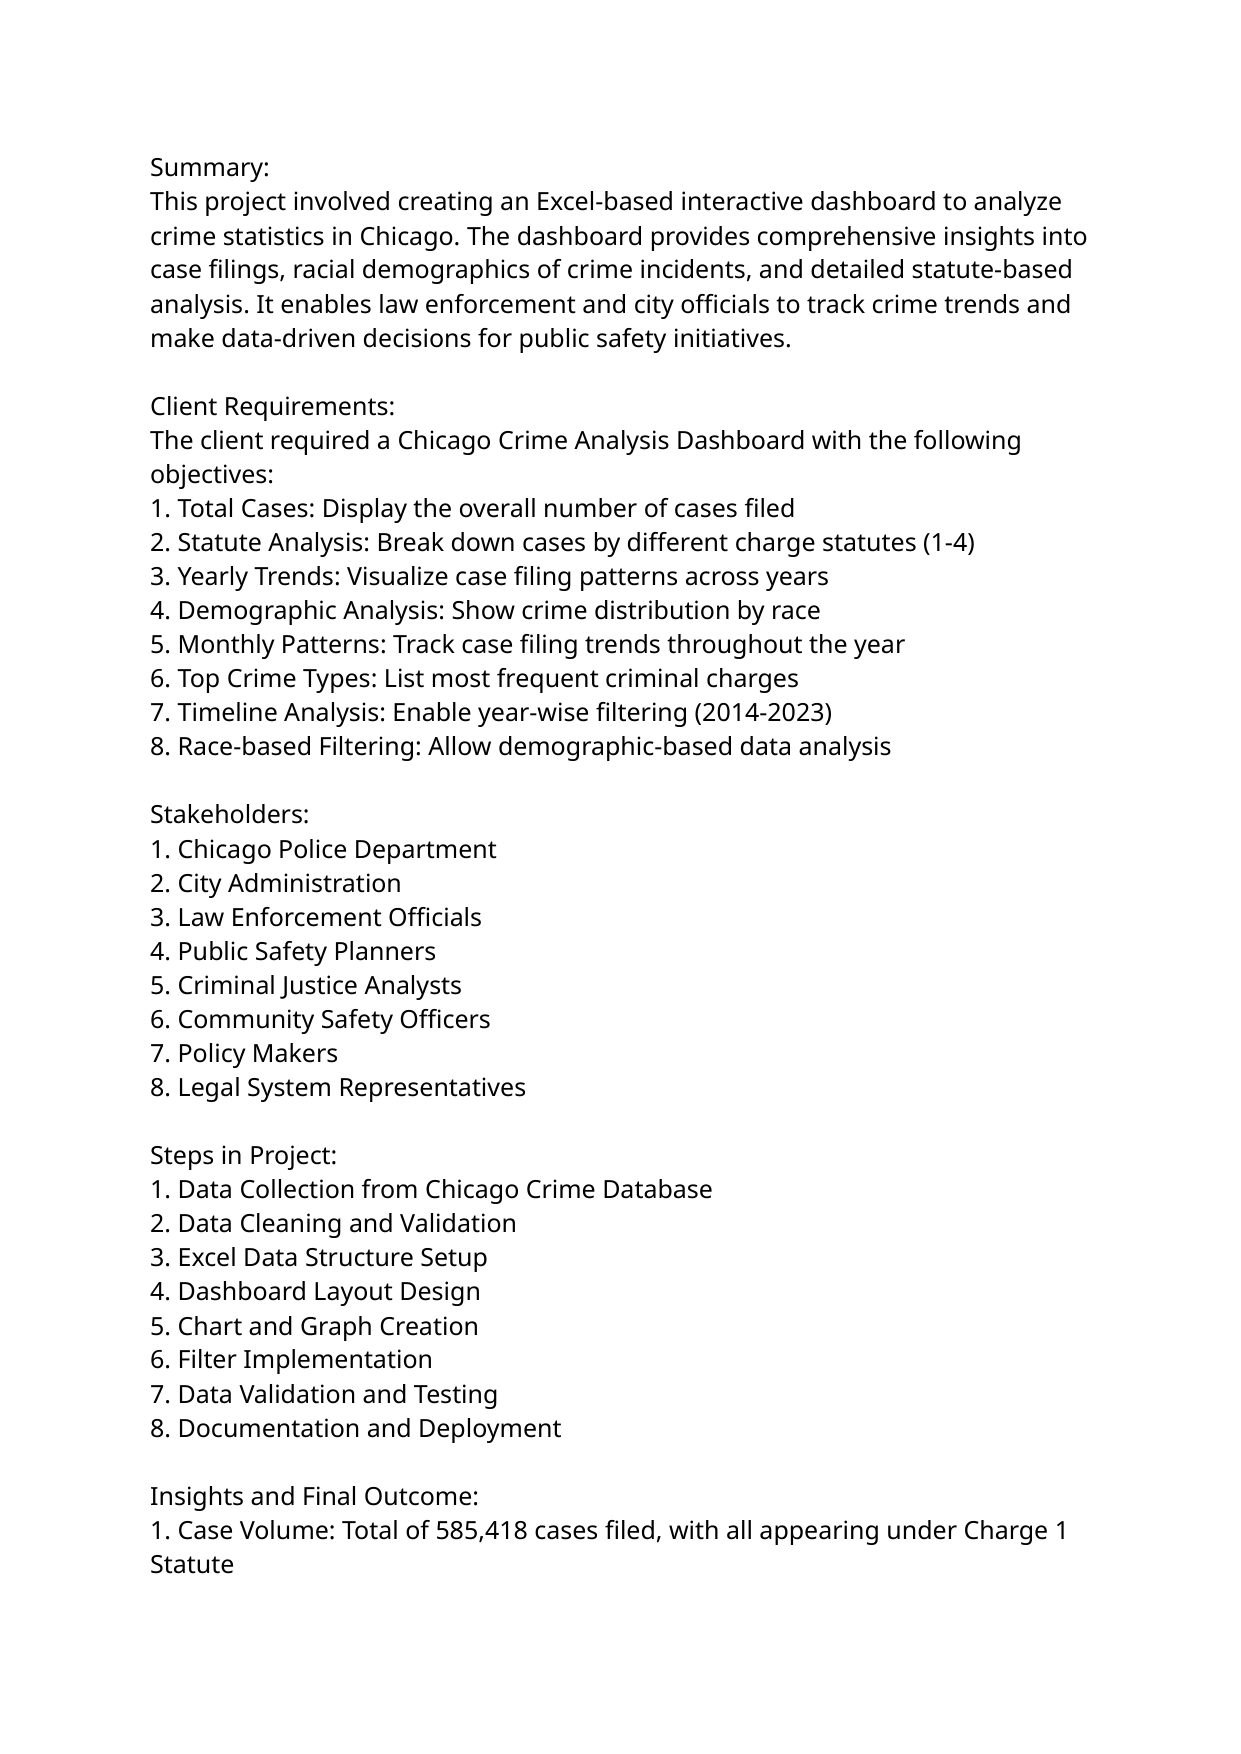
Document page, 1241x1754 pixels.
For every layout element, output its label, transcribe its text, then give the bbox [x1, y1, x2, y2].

text 2. City Administration [150, 865, 1090, 899]
text 1. Data Collection from Chicago Crime Database [150, 1172, 1090, 1206]
text 6. Top Crime Types: List most frequent criminal charges [150, 661, 1090, 695]
text 3. Excel Data Structure Setup [150, 1240, 1090, 1274]
text 1. Case Volume: Total of 585,418 cases filed, with all appearing under Charge 1 Statute [150, 1512, 1090, 1581]
text This project involved creating an Excel-based interactive dashboard to analyze crime statistics in Chicago. The dashboard provides comprehensive insights into case filings, racial demographics of crime incidents, and detailed statute-based analysis. It enables law enforcement and city officials to track crime trends and make data-driven decisions for public safety initiatives. [150, 184, 1090, 354]
text 3. Law Enforcement Officials [150, 899, 1090, 933]
text 5. Chart and Graph Creation [150, 1308, 1090, 1342]
text 1. Chicago Police Department [150, 831, 1090, 865]
text 4. Public Safety Planners [150, 933, 1090, 967]
text 6. Community Safety Officers [150, 1002, 1090, 1036]
text 7. Timeline Analysis: Enable year-wise filtering (2014-2023) [150, 695, 1090, 729]
text Stakeholders: [150, 797, 1090, 831]
text 2. Statute Analysis: Break down cases by different charge statutes (1-4) [150, 525, 1090, 559]
text 5. Monthly Patterns: Track case filing trends throughout the year [150, 627, 1090, 661]
text 7. Data Validation and Testing [150, 1376, 1090, 1410]
text 2. Data Cleaning and Validation [150, 1206, 1090, 1240]
text 5. Criminal Justice Analysts [150, 967, 1090, 1002]
text Client Requirements: [150, 388, 1090, 422]
text Insights and Final Outcome: [150, 1478, 1090, 1512]
text 3. Yearly Trends: Visualize case filing patterns across years [150, 559, 1090, 593]
text 1. Total Cases: Display the overall number of cases filed [150, 491, 1090, 525]
text The client required a Chicago Crime Analysis Dashboard with the following objectives: [150, 422, 1090, 491]
text 8. Legal System Representatives [150, 1070, 1090, 1104]
text Summary: [150, 150, 1090, 184]
text 6. Filter Implementation [150, 1342, 1090, 1376]
text 8. Race-based Filtering: Allow demographic-based data analysis [150, 729, 1090, 763]
text Steps in Project: [150, 1138, 1090, 1172]
text 4. Dashboard Layout Design [150, 1274, 1090, 1308]
text 4. Demographic Analysis: Show crime distribution by race [150, 593, 1090, 627]
text 8. Documentation and Deployment [150, 1410, 1090, 1444]
text 7. Policy Makers [150, 1036, 1090, 1070]
